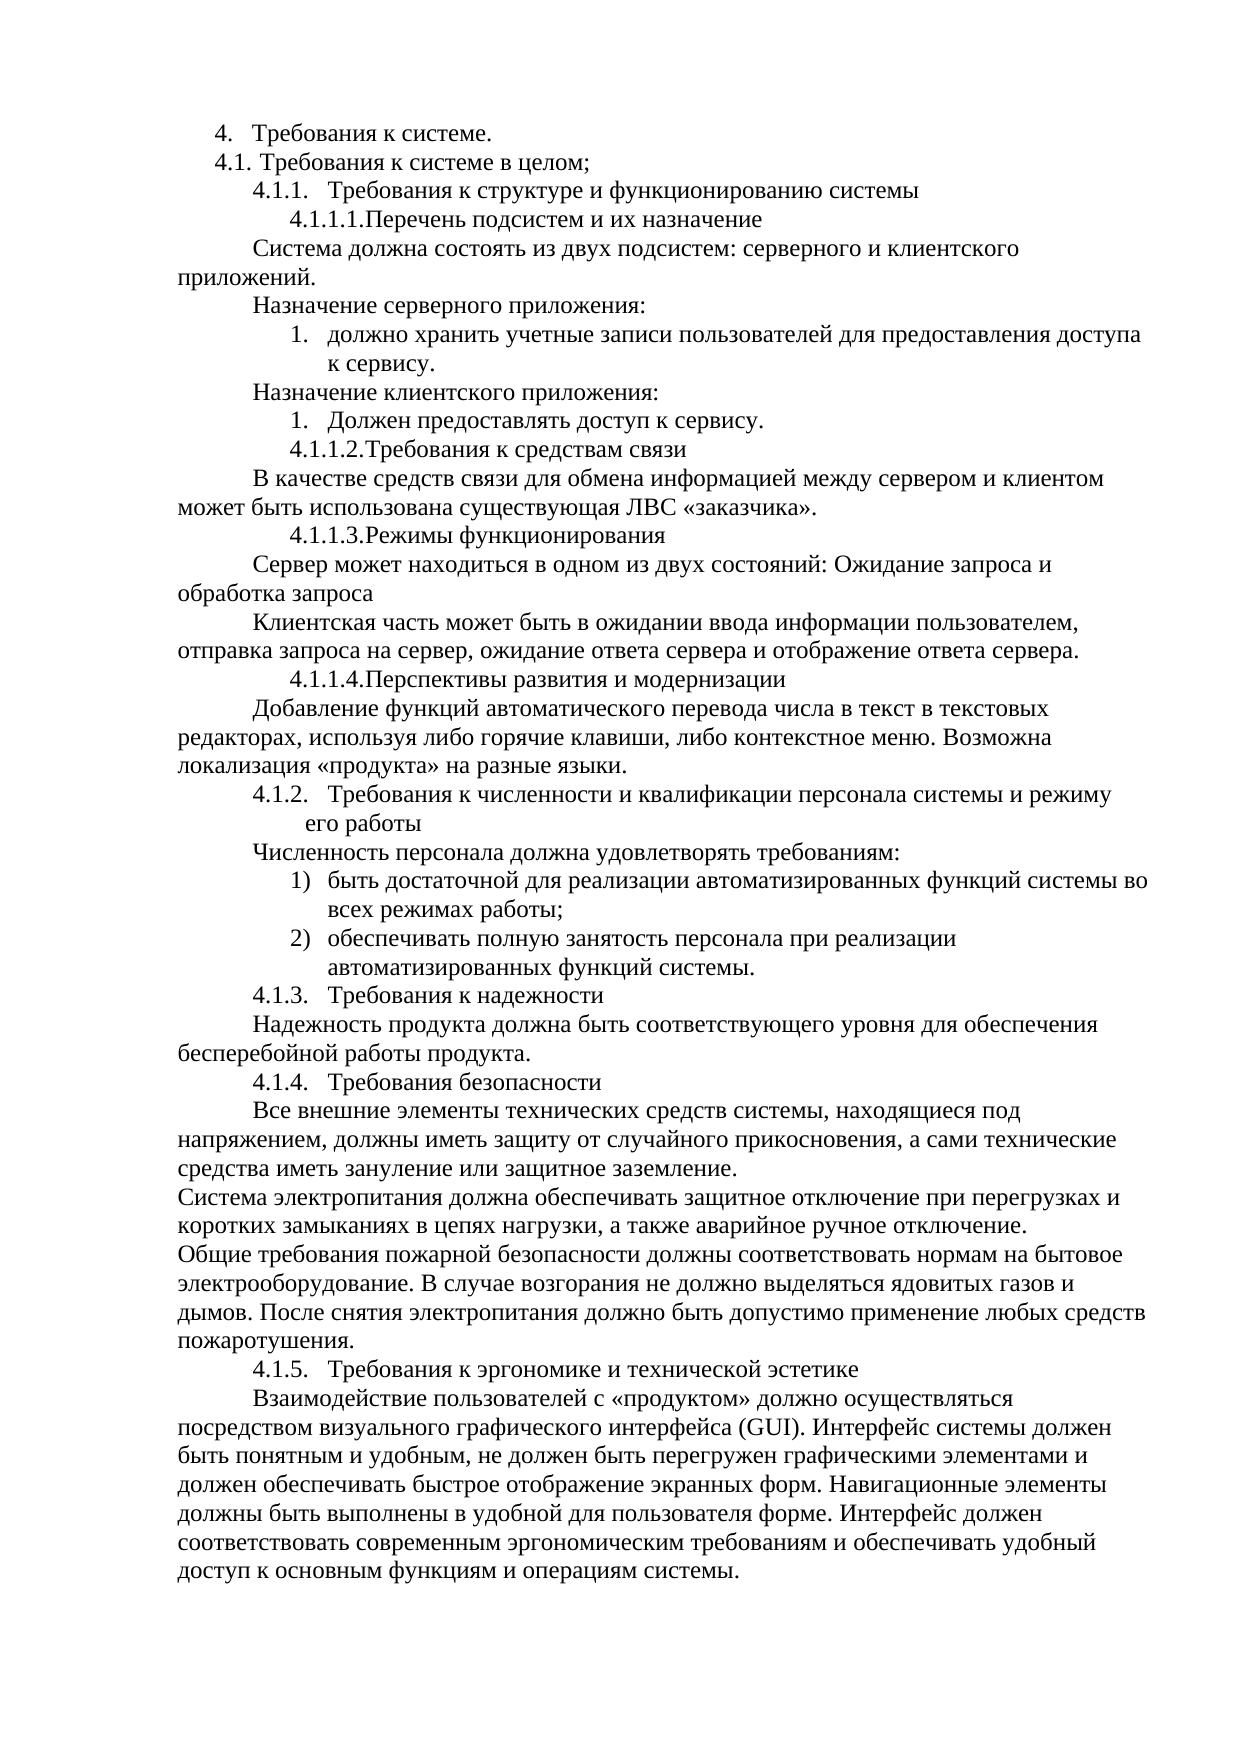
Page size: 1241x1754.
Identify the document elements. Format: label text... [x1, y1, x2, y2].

text Все внешние элементы технических средств системы, находящиеся под напряжением, должны иметь защиту от случайного прикосновения, а сами технические средства иметь зануление или защитное заземление. Система электропитания должна обеспечивать защитное отключение при перегрузках и коротких замыканиях в цепях нагрузки, а также аварийное ручное отключение. Общие требования пожарной безопасности должны соответствовать нормам на бытовое электрооборудование. В случае возгорания не должно выделяться ядовитых газов и дымов. После снятия электропитания должно быть допустимо применение любых средств пожаротушения. [177, 1096, 1152, 1354]
text Назначение серверного приложения: [177, 291, 1152, 319]
list Требования к системе в целом; [214, 147, 1152, 176]
list Требования к эргономике и технической эстетике [252, 1354, 1152, 1383]
text Система должна состоять из двух подсистем: серверного и клиентского приложений. [177, 233, 1152, 291]
list Требования к надежности [252, 981, 1152, 1009]
list Требования безопасности [252, 1067, 1152, 1096]
text Назначение клиентского приложения: [177, 377, 1152, 406]
list Должен предоставлять доступ к сервису. [290, 406, 1152, 434]
text Добавление функций автоматического перевода числа в текст в текстовых редакторах, используя либо горячие клавиши, либо контекстное меню. Возможна локализация «продукта» на разные языки. [177, 693, 1152, 779]
list должно хранить учетные записи пользователей для предоставления доступа к сервису. [290, 319, 1152, 377]
text Клиентская часть может быть в ожидании ввода информации пользователем, отправка запроса на сервер, ожидание ответа сервера и отображение ответа сервера. [177, 607, 1152, 664]
list Требования к средствам связи [289, 434, 1152, 463]
list Перечень подсистем и их назначение [289, 204, 1152, 233]
list Перспективы развития и модернизации [289, 664, 1152, 693]
list быть достаточной для реализации автоматизированных функций системы во всех режимах работы; [290, 866, 1152, 923]
list Требования к численности и квалификации персонала системы и режиму его работы [252, 779, 1152, 837]
text Сервер может находиться в одном из двух состояний: Ожидание запроса и обработка запроса [177, 549, 1152, 607]
text Численность персонала должна удовлетворять требованиям: [177, 837, 1152, 866]
list Режимы функционирования [289, 521, 1152, 549]
list Требования к структуре и функционированию системы [252, 176, 1152, 204]
list Требования к системе. [214, 118, 1152, 147]
list обеспечивать полную занятость персонала при реализации автоматизированных функций системы. [290, 923, 1152, 981]
text В качестве средств связи для обмена информацией между сервером и клиентом может быть использована существующая ЛВС «заказчика». [177, 463, 1152, 521]
text Надежность продукта должна быть соответствующего уровня для обеспечения бесперебойной работы продукта. [177, 1009, 1152, 1067]
